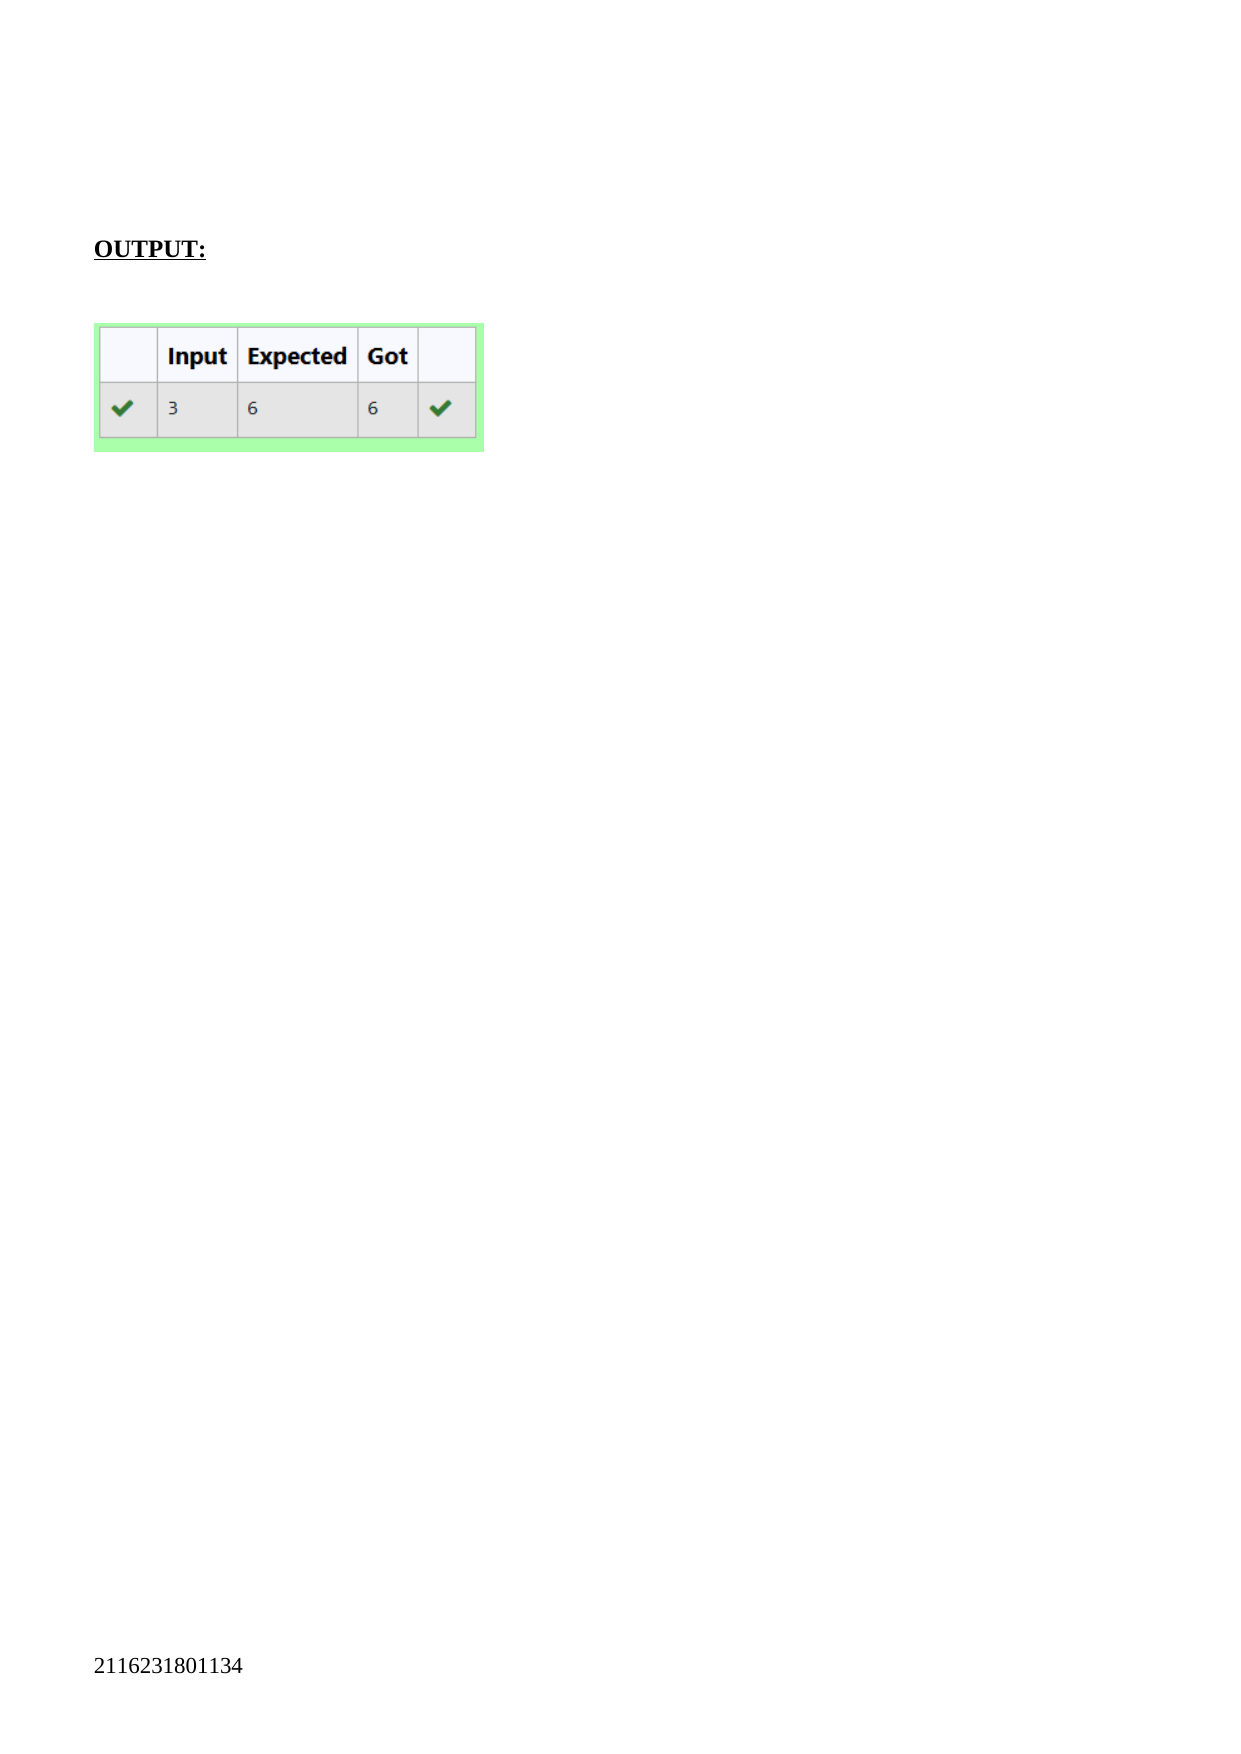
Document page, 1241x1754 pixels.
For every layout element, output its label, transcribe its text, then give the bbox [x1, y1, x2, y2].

text OUTPUT: [94, 234, 1155, 262]
picture [93, 323, 484, 452]
